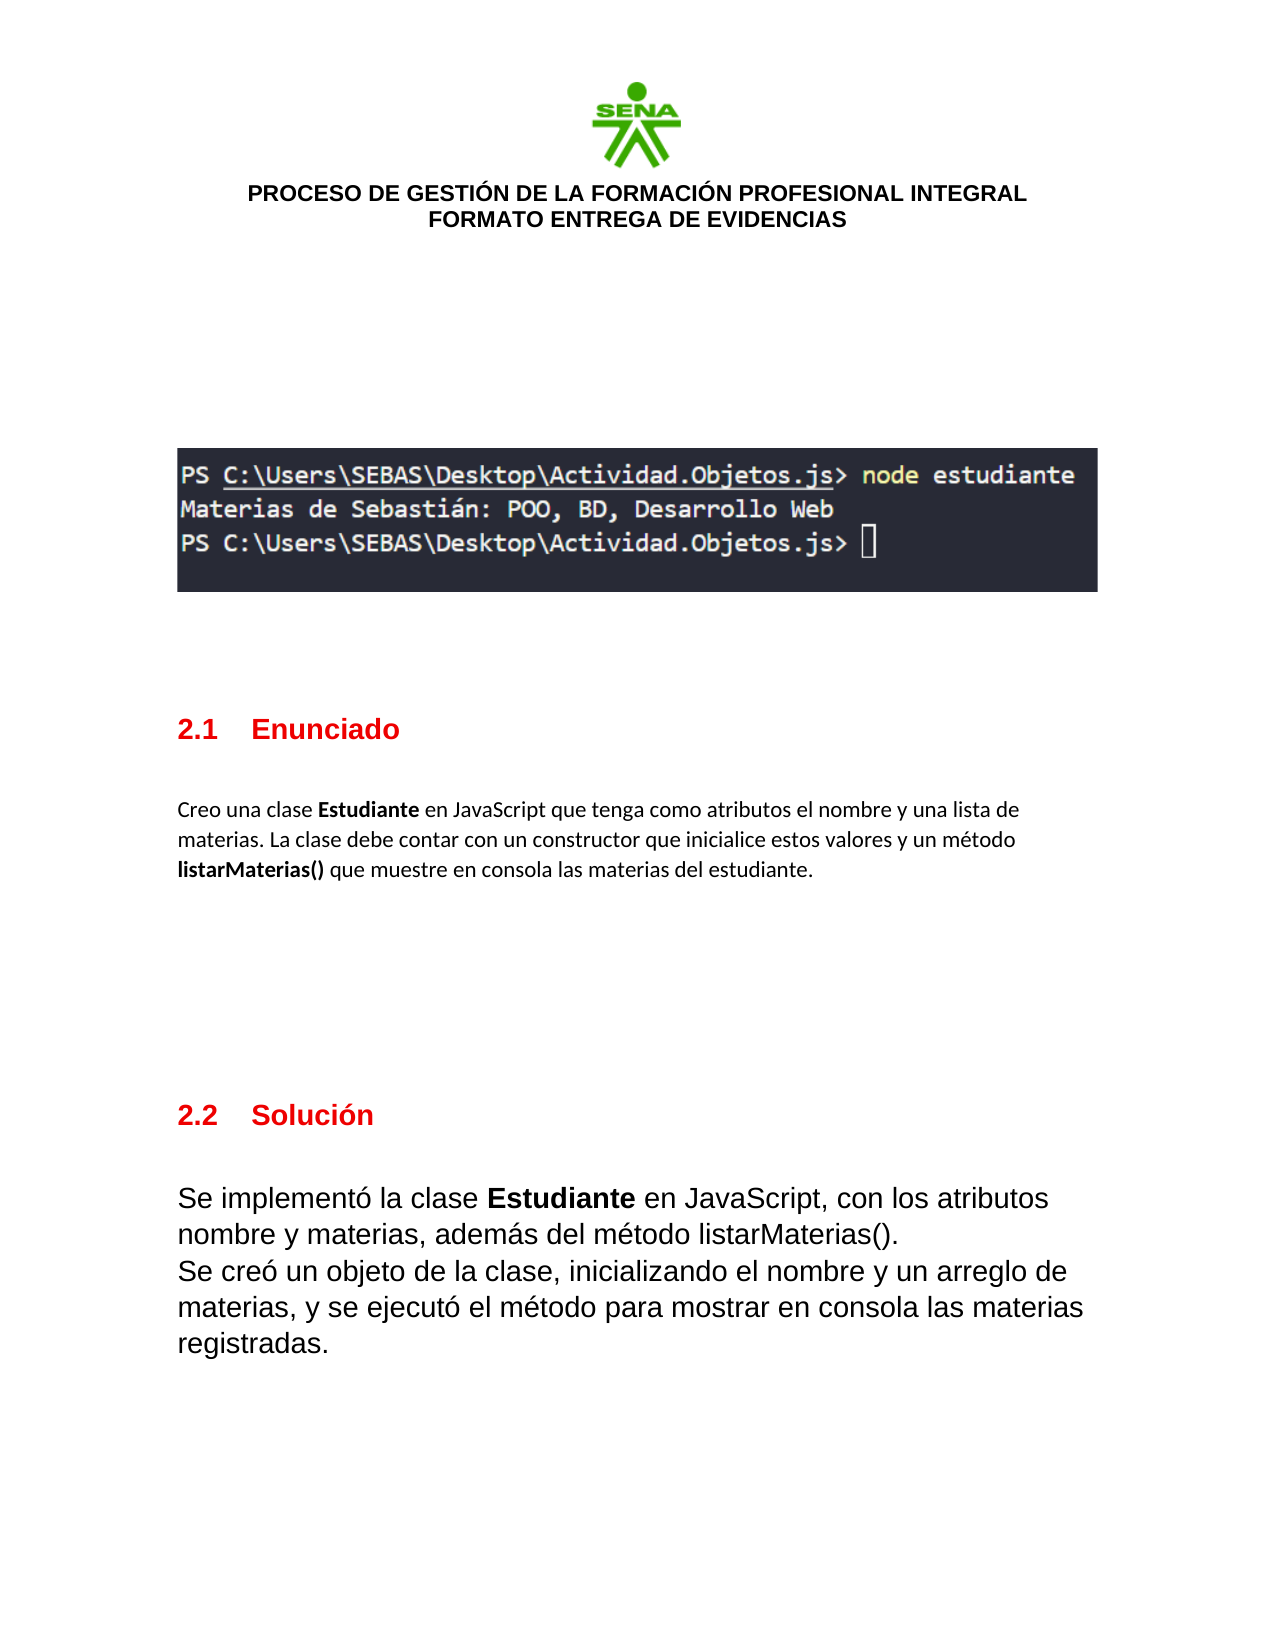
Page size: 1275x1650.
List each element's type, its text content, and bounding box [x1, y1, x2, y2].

picture [586, 73, 689, 180]
subtitle Solución [177, 1098, 1098, 1132]
picture [177, 448, 1098, 592]
subtitle Enunciado [177, 712, 1098, 746]
text Se implementó la clase Estudiante en JavaScript, con los atributos nombre y materias, además del método listarMaterias(). Se creó un objeto de la clase, inicializando el nombre y un arreglo de materias, y se ejecutó el método para mostrar en consola las materias registradas. [177, 1181, 1098, 1389]
text Creo una clase Estudiante en JavaScript que tenga como atributos el nombre y una lista de materias. La clase debe contar con un constructor que inicialice estos valores y un método listarMaterias() que muestre en consola las materias del estudiante. [177, 795, 1098, 883]
